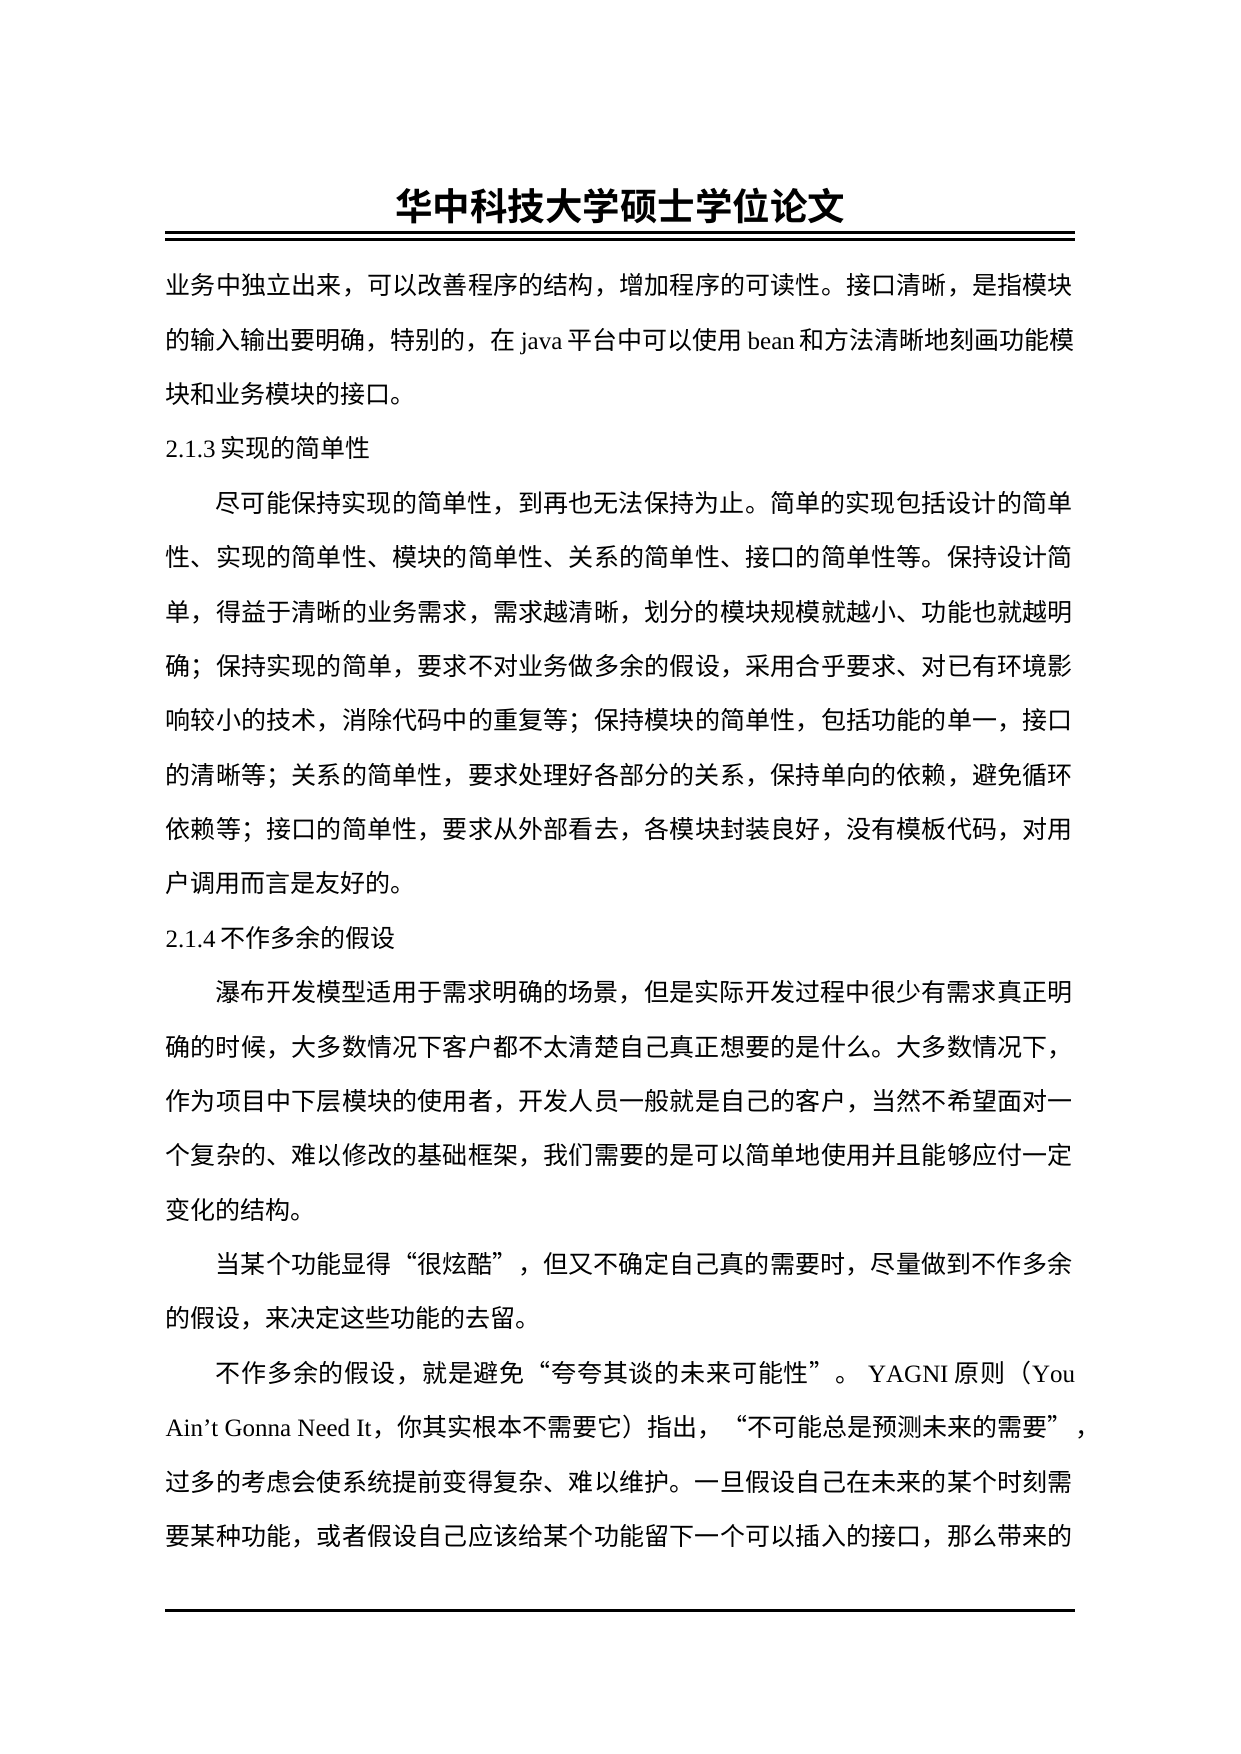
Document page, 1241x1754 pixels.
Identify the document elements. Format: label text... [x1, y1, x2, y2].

subtitle 2.1.4不作多余的假设 [165, 918, 1075, 954]
text 当某个功能显得“很炫酷”，但又不确定自己真的需要时，尽量做到不作多余的假设，来决定这些功能的去留。 [165, 1244, 1075, 1335]
subtitle 2.1.3实现的简单性 [165, 429, 1075, 465]
text 瀑布开发模型适用于需求明确的场景，但是实际开发过程中很少有需求真正明确的时候，大多数情况下客户都不太清楚自己真正想要的是什么。大多数情况下，作为项目中下层模块的使用者，开发人员一般就是自己的客户，当然不希望面对一个复杂的、难以修改的基础框架，我们需要的是可以简单地使用并且能够应付一定变化的结构。 [165, 973, 1075, 1226]
text 尽可能保持实现的简单性，到再也无法保持为止。简单的实现包括设计的简单性、实现的简单性、模块的简单性、关系的简单性、接口的简单性等。保持设计简单，得益于清晰的业务需求，需求越清晰，划分的模块规模就越小、功能也就越明确；保持实现的简单，要求不对业务做多余的假设，采用合乎要求、对已有环境影响较小的技术，消除代码中的重复等；保持模块的简单性，包括功能的单一，接口的清晰等；关系的简单性，要求处理好各部分的关系，保持单向的依赖，避免循环依赖等；接口的简单性，要求从外部看去，各模块封装良好，没有模板代码，对用户调用而言是友好的。 [165, 483, 1075, 900]
